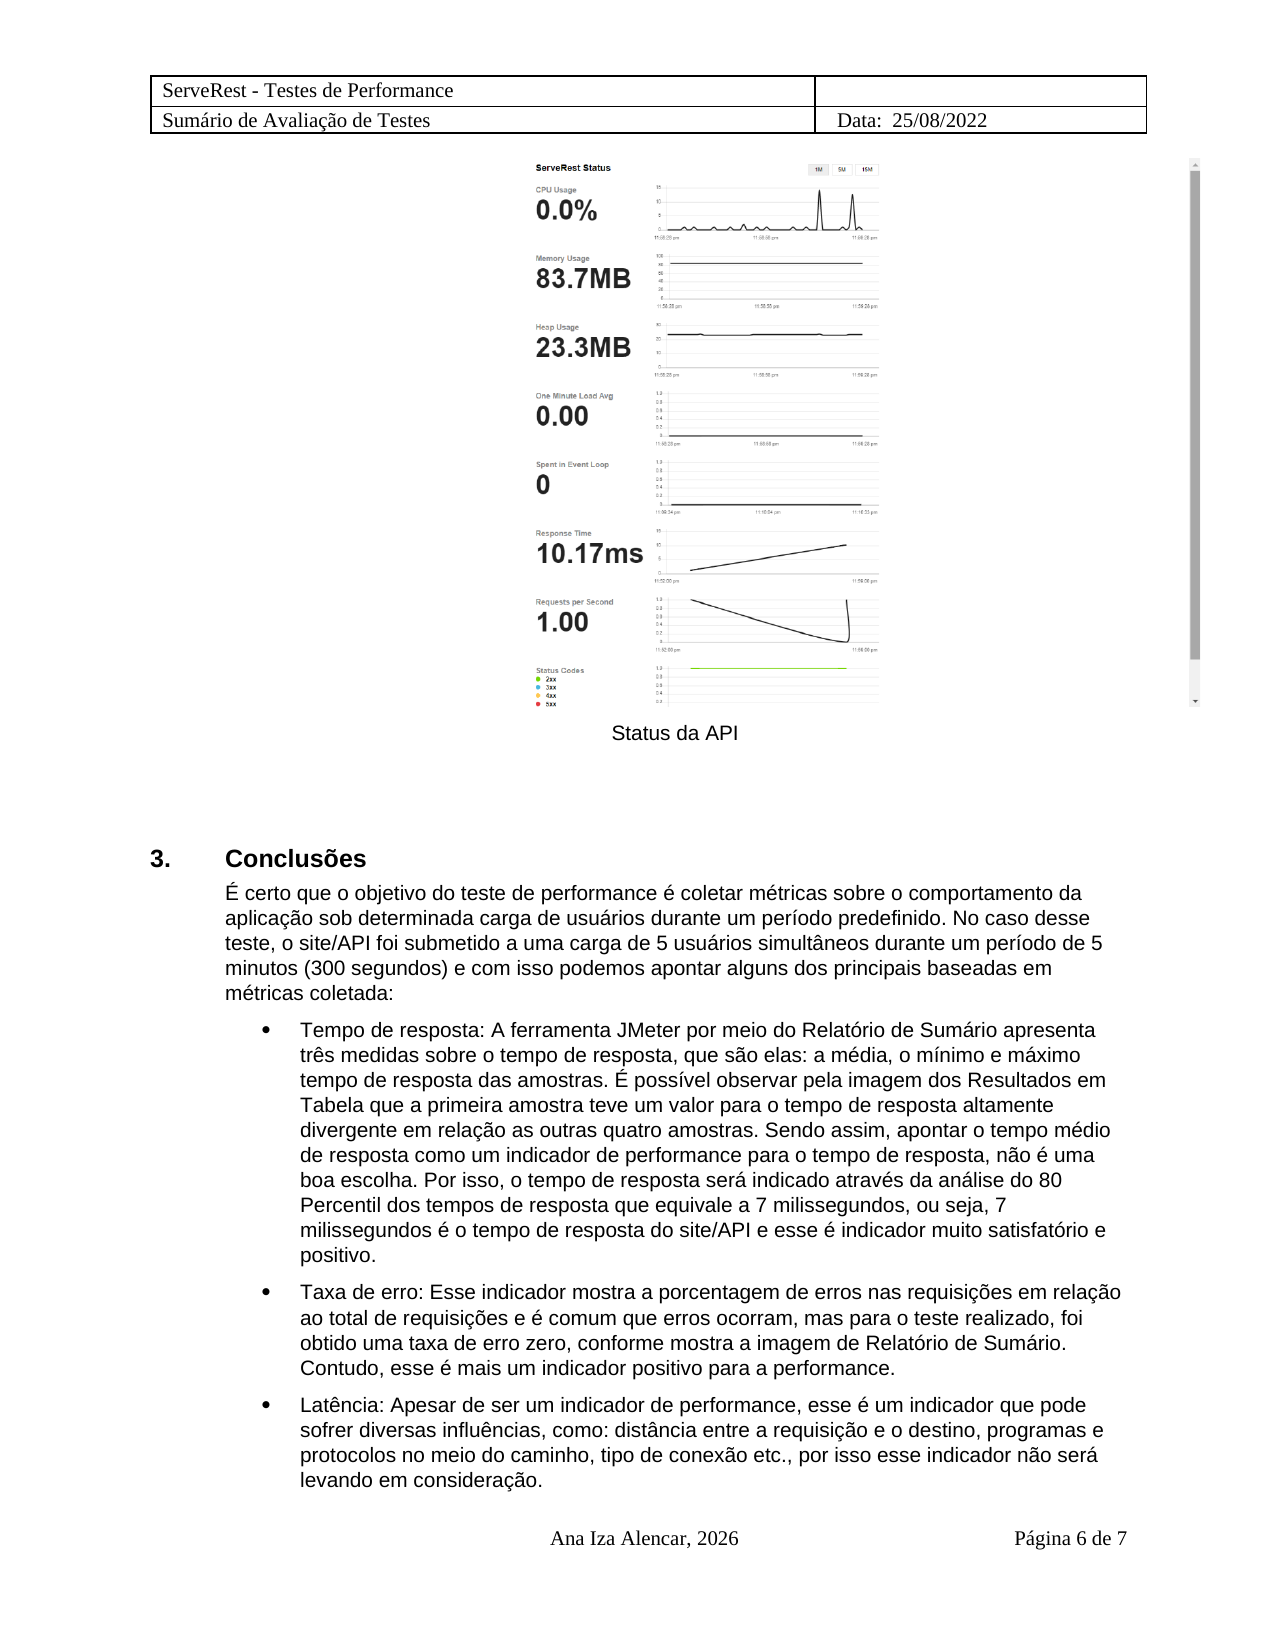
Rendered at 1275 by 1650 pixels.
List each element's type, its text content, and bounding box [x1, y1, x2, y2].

list Latência: Apesar de ser um indicador de performance, esse é um indicador que pode sofrer diversas influências, como: distância entre a requisição e o destino, programas e protocolos no meio do caminho, tipo de conexão etc., por isso esse indicador não será levando em consideração. [262, 1392, 1125, 1492]
picture [225, 158, 1200, 707]
list Tempo de resposta: A ferramenta JMeter por meio do Relatório de Sumário apresenta três medidas sobre o tempo de resposta, que são elas: a média, o mínimo e máximo tempo de resposta das amostras. É possível observar pela imagem dos Resultados em Tabela que a primeira amostra teve um valor para o tempo de resposta altamente divergente em relação as outras quatro amostras. Sendo assim, apontar o tempo médio de resposta como um indicador de performance para o tempo de resposta, não é uma boa escolha. Por isso, o tempo de resposta será indicado através da análise do 80 Percentil dos tempos de resposta que equivale a 7 milissegundos, ou seja, 7 milissegundos é o tempo de resposta do site/API e esse é indicador muito satisfatório e positivo. [262, 1017, 1125, 1267]
list Taxa de erro: Esse indicador mostra a porcentagem de erros nas requisições em relação ao total de requisições e é comum que erros ocorram, mas para o teste realizado, foi obtido uma taxa de erro zero, conforme mostra a imagem de Relatório de Sumário. Contudo, esse é mais um indicador positivo para a performance. [262, 1279, 1125, 1379]
text Status da API [225, 719, 1125, 744]
text É certo que o objetivo do teste de performance é coletar métricas sobre o comportamento da aplicação sob determinada carga de usuários durante um período predefinido. No caso desse teste, o site/API foi submetido a uma carga de 5 usuários simultâneos durante um período de 5 minutos (300 segundos) e com isso podemos apontar alguns dos principais baseadas em métricas coletada: [225, 879, 1125, 1004]
subtitle Conclusões [150, 844, 1125, 873]
